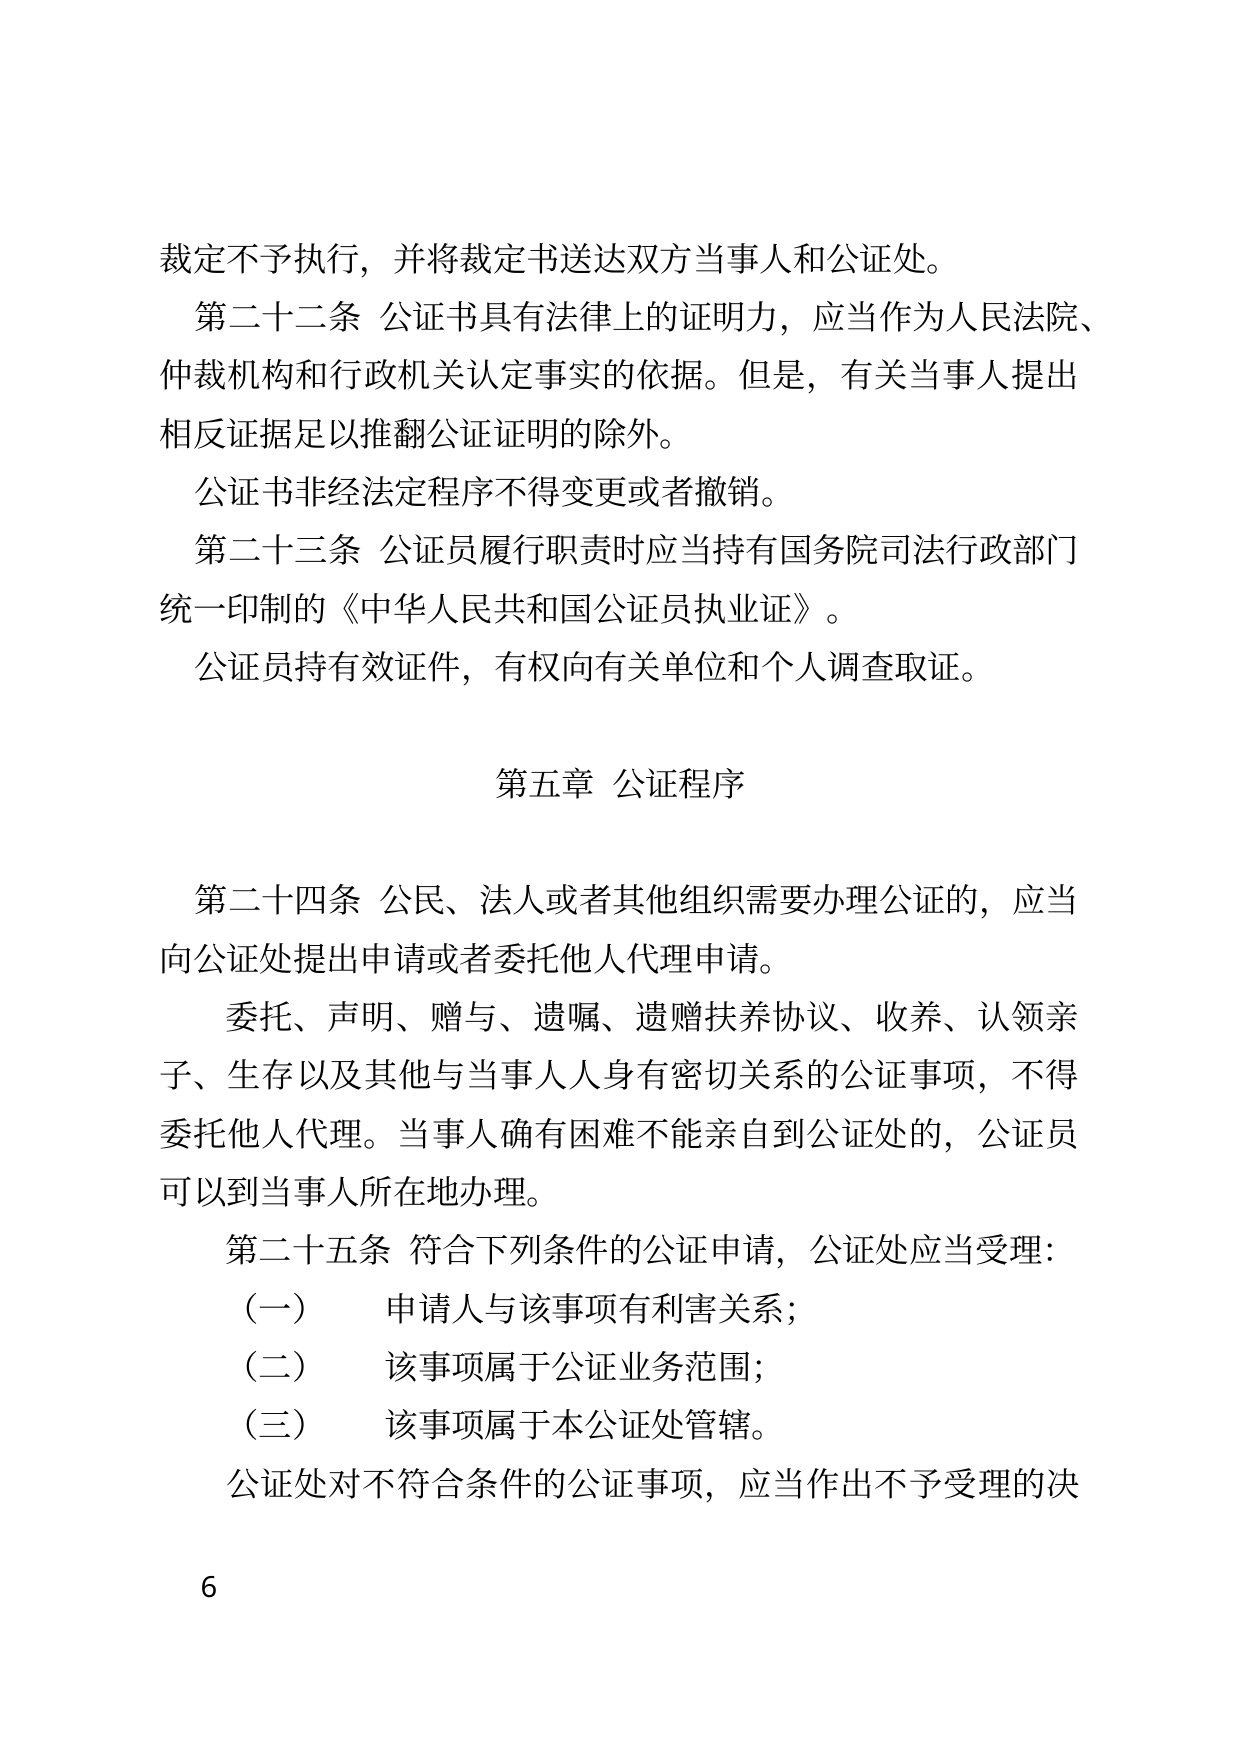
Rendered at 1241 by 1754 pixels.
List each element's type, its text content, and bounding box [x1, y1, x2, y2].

list 该事项属于公证业务范围； [225, 1333, 1081, 1391]
text 委托、声明、赠与、遗嘱、遗赠扶养协议、收养、认领亲子、生存以及其他与当事人人身有密切关系的公证事项，不得委托他人代理。当事人确有困难不能亲自到公证处的，公证员可以到当事人所在地办理。 [159, 983, 1081, 1216]
list 该事项属于本公证处管辖。 [225, 1391, 1081, 1449]
text 第二十三条 公证员履行职责时应当持有国务院司法行政部门统一印制的《中华人民共和国公证员执业证》。 [159, 516, 1081, 633]
text 第二十四条 公民、法人或者其他组织需要办理公证的，应当向公证处提出申请或者委托他人代理申请。 [159, 866, 1081, 983]
text 第五章 公证程序 [159, 749, 1081, 808]
text 第二十五条 符合下列条件的公证申请，公证处应当受理： [159, 1216, 1081, 1274]
text 公证员持有效证件，有权向有关单位和个人调查取证。 [159, 633, 1081, 691]
text 公证书非经法定程序不得变更或者撤销。 [159, 458, 1081, 516]
text 第二十二条 公证书具有法律上的证明力，应当作为人民法院、仲裁机构和行政机关认定事实的依据。但是，有关当事人提出相反证据足以推翻公证证明的除外。 [159, 283, 1081, 458]
list 申请人与该事项有利害关系； [225, 1274, 1081, 1333]
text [159, 1449, 1081, 1508]
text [159, 224, 1081, 283]
